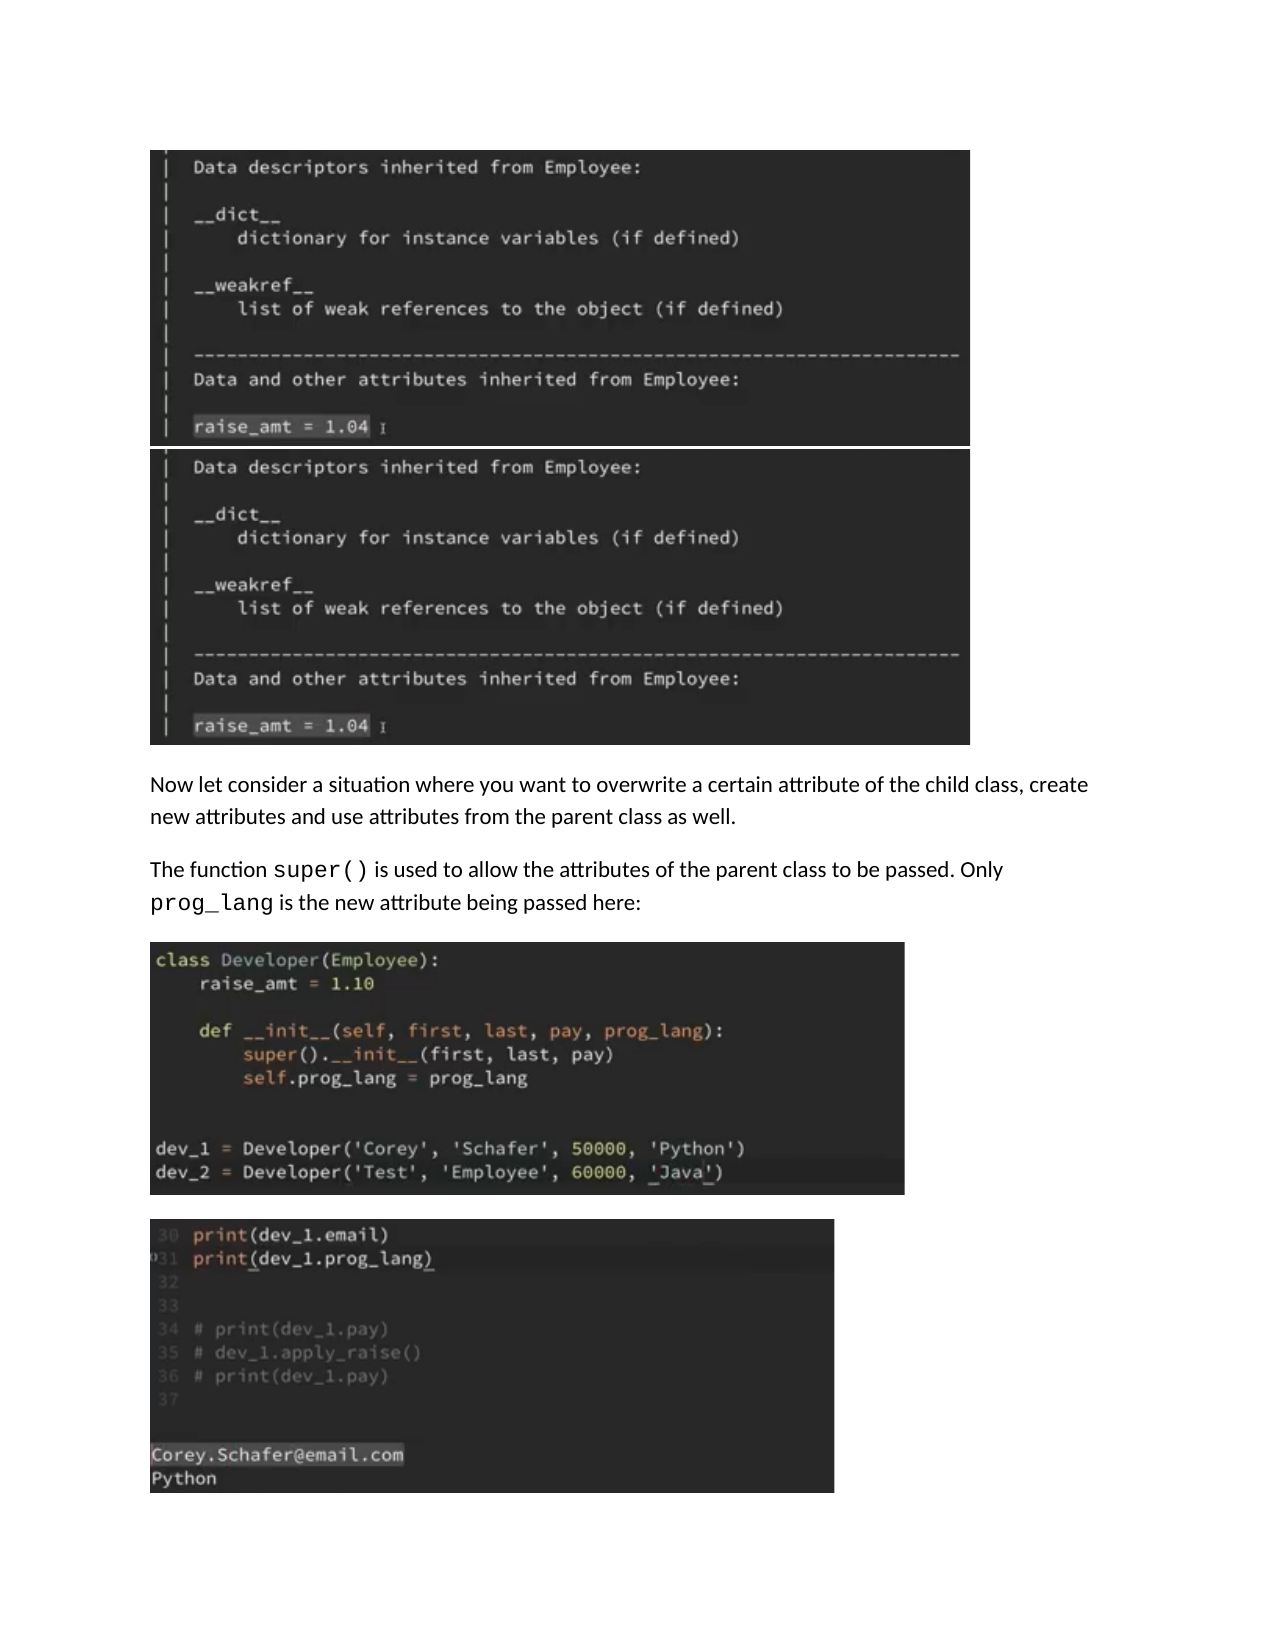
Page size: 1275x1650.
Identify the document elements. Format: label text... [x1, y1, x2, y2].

picture [150, 942, 905, 1195]
picture [150, 449, 971, 745]
picture [150, 1219, 835, 1493]
text Now let consider a situation where you want to overwrite a certain attribute of the child class, create new attributes and use attributes from the parent class as well. [150, 770, 1125, 830]
picture [150, 150, 971, 446]
text The function super() is used to allow the attributes of the parent class to be passed. Only prog_lang is the new attribute being passed here: [150, 855, 1125, 917]
